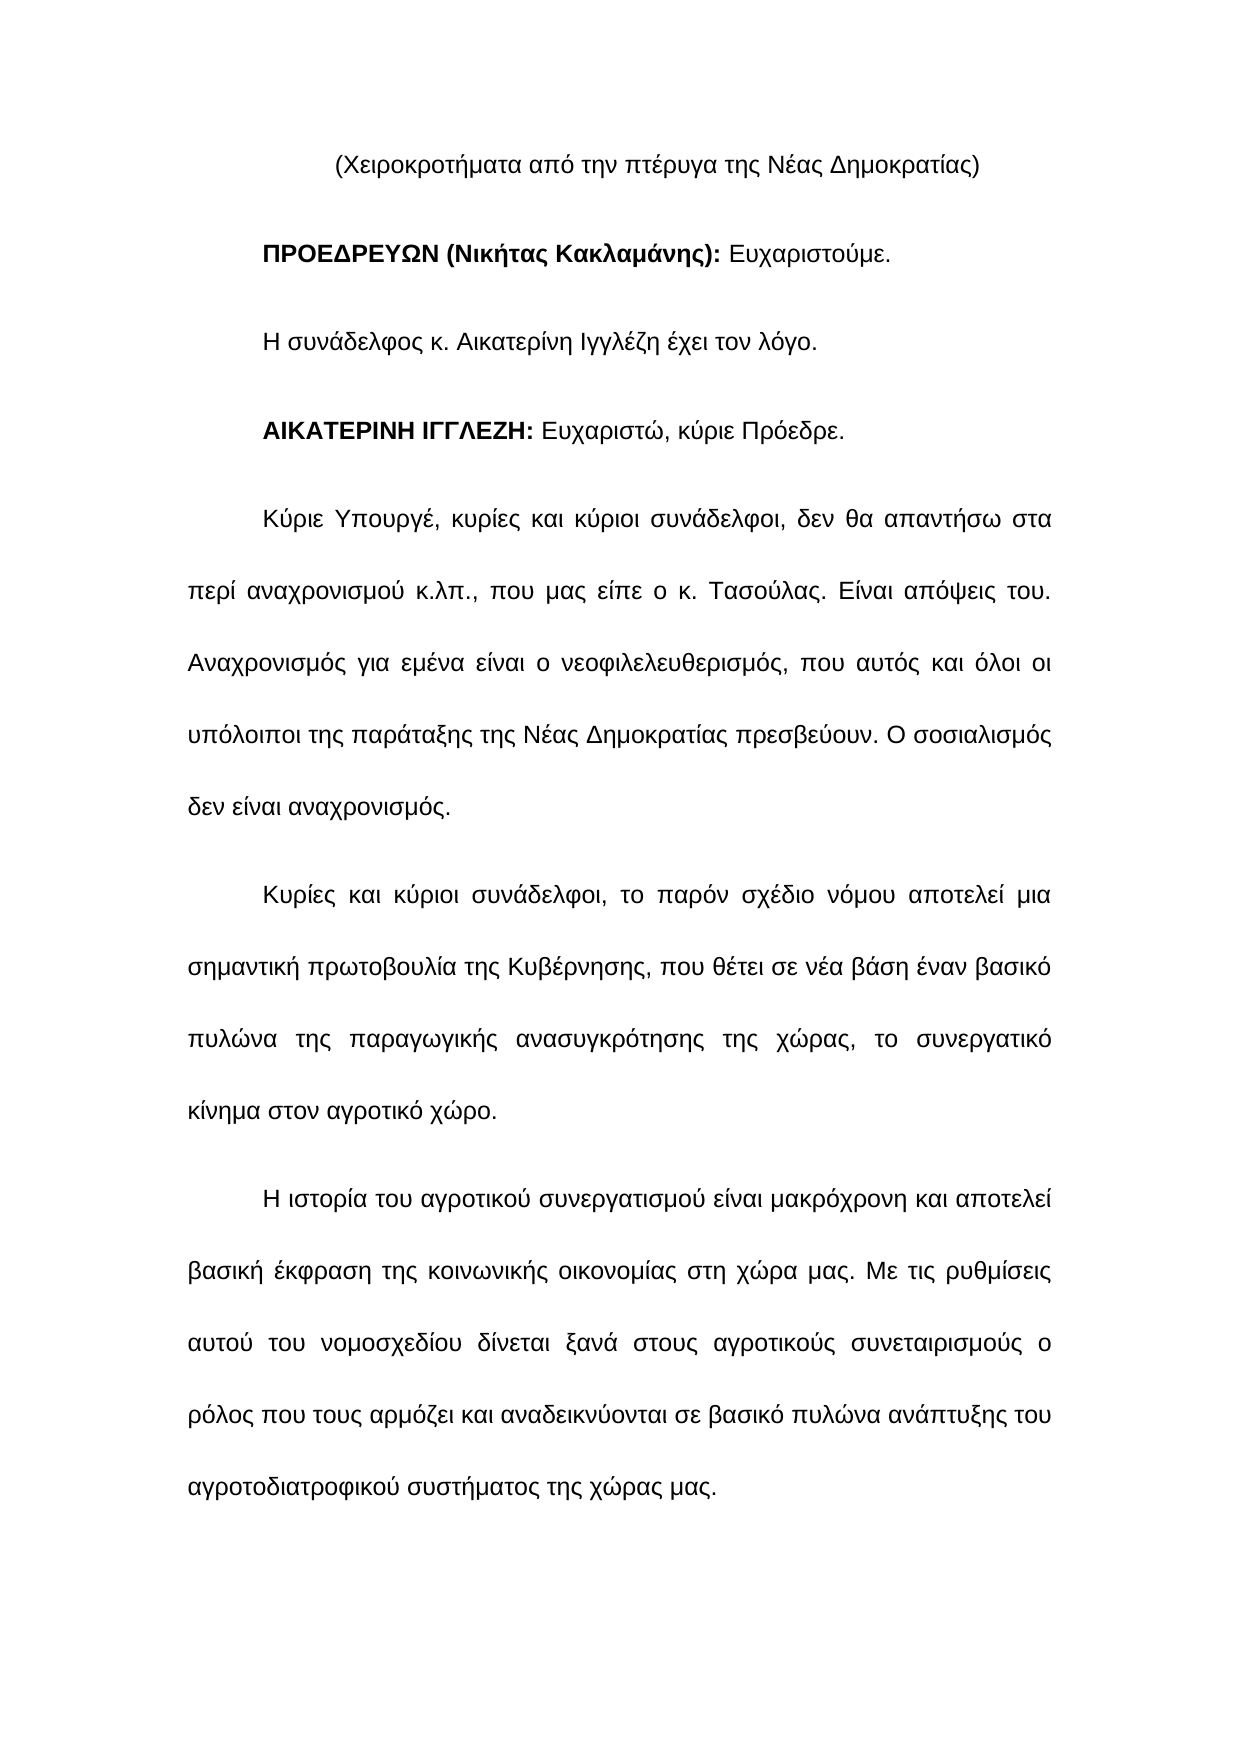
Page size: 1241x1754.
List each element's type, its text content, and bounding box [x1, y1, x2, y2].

text Κύριε Υπουργέ, κυρίες και κύριοι συνάδελφοι, δεν θα απαντήσω στα περί αναχρονισμού κ.λπ., που μας είπε ο κ. Τασούλας. Είναι απόψεις του. Αναχρονισμός για εμένα είναι ο νεοφιλελευθερισμός, που αυτός και όλοι οι υπόλοιποι της παράταξης της Νέας Δημοκρατίας πρεσβεύουν. Ο σοσιαλισμός δεν είναι αναχρονισμός. [187, 504, 1053, 820]
text ΑΙΚΑΤΕΡΙΝΗ ΙΓΓΛΕΖΗ: Ευχαριστώ, κύριε Πρόεδρε. [187, 416, 1053, 444]
text Κυρίες και κύριοι συνάδελφοι, το παρόν σχέδιο νόμου αποτελεί μια σημαντική πρωτοβουλία της Κυβέρνησης, που θέτει σε νέα βάση έναν βασικό πυλώνα της παραγωγικής ανασυγκρότησης της χώρας, το συνεργατικό κίνημα στον αγροτικό χώρο. [187, 880, 1053, 1124]
text (Χειροκροτήματα από την πτέρυγα της Νέας Δημοκρατίας) [187, 150, 1053, 179]
text ΠΡΟΕΔΡΕΥΩΝ (Νικήτας Κακλαμάνης): Ευχαριστούμε. [187, 238, 1053, 267]
text Η ιστορία του αγροτικού συνεργατισμού είναι μακρόχρονη και αποτελεί βασική έκφραση της κοινωνικής οικονομίας στη χώρα μας. Με τις ρυθμίσεις αυτού του νομοσχεδίου δίνεται ξανά στους αγροτικούς συνεταιρισμούς ο ρόλος που τους αρμόζει και αναδεικνύονται σε βασικό πυλώνα ανάπτυξης του αγροτοδιατροφικού συστήματος της χώρας μας. [187, 1184, 1053, 1501]
text Η συνάδελφος κ. Αικατερίνη Ιγγλέζη έχει τον λόγο. [187, 327, 1053, 356]
